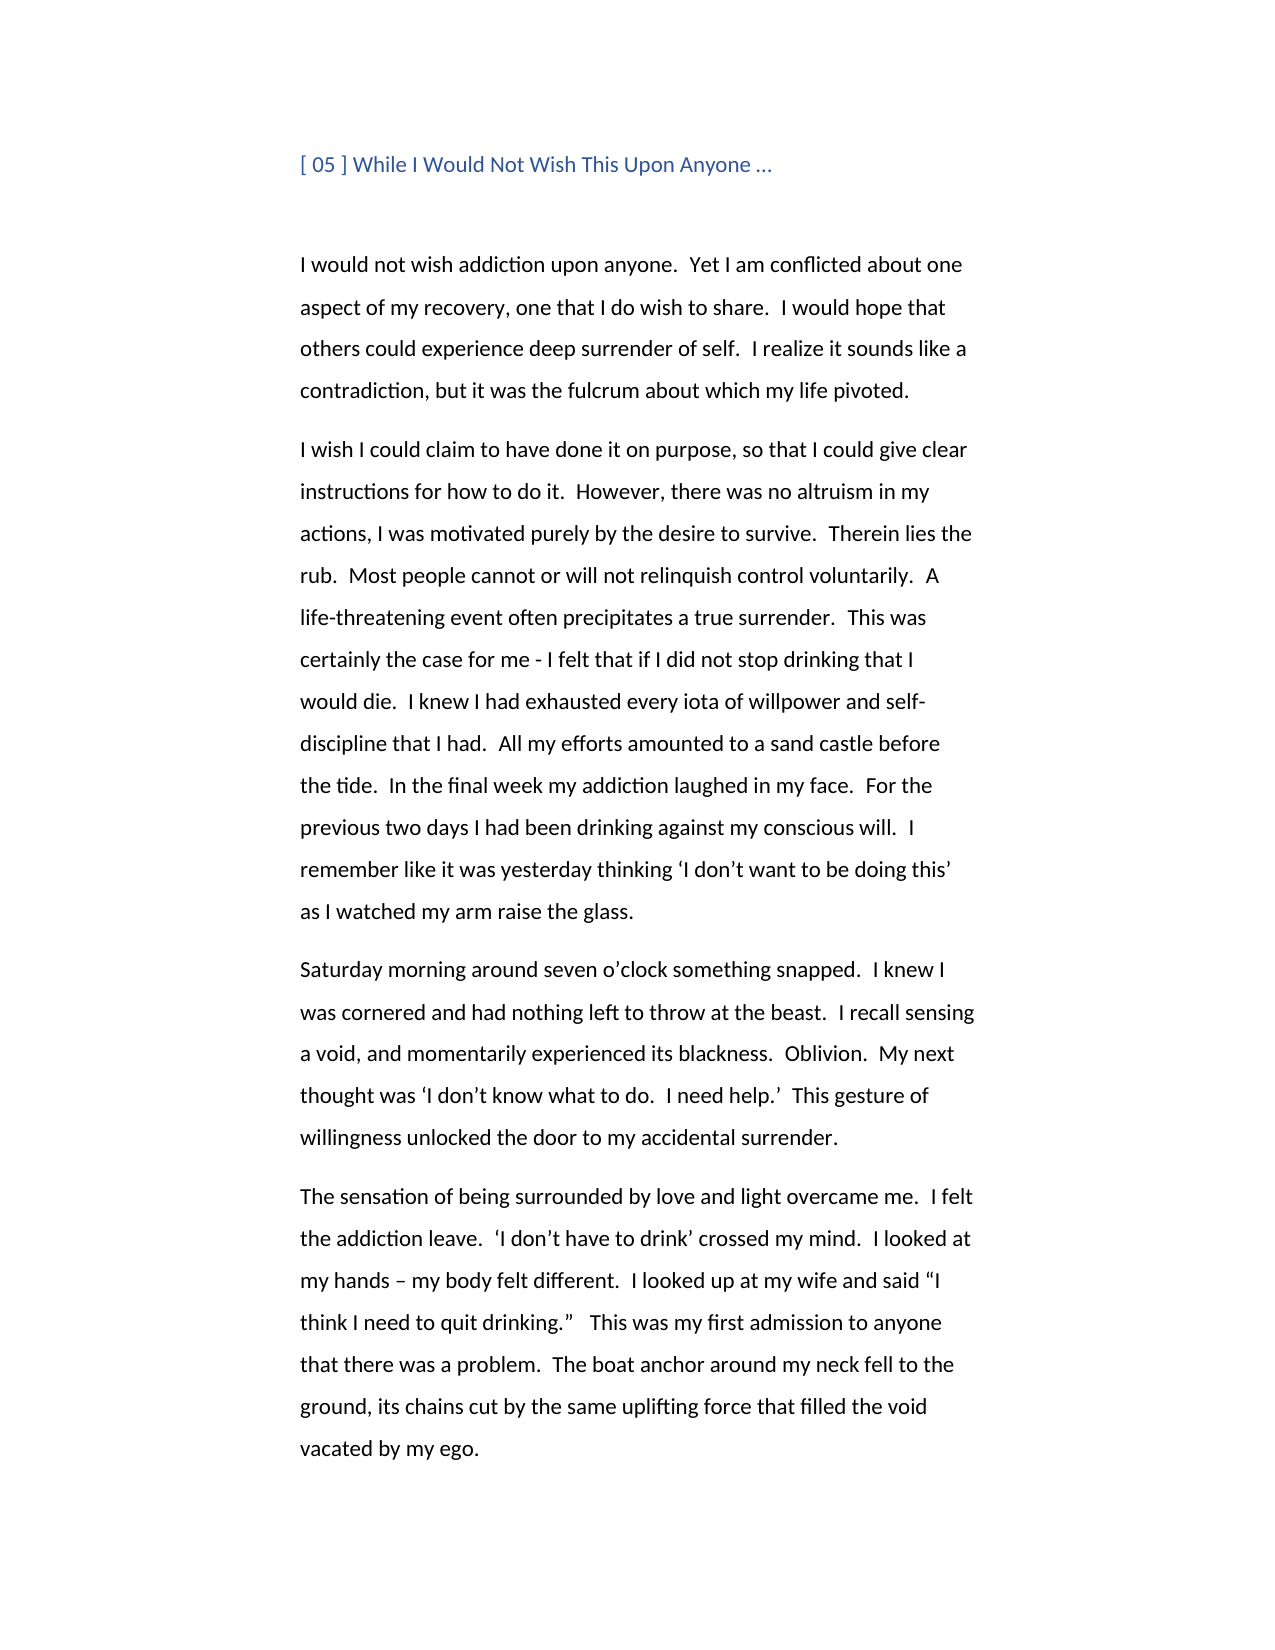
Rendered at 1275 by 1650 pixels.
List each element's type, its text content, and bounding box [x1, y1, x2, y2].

text I wish I could claim to have done it on purpose, so that I could give clear instructions for how to do it. However, there was no altruism in my actions, I was motivated purely by the desire to survive. Therein lies the rub. Most people cannot or will not relinquish control voluntarily. A life-threatening event often precipitates a true surrender. This was certainly the case for me - I felt that if I did not stop drinking that I would die. I knew I had exhausted every iota of willpower and self-discipline that I had. All my efforts amounted to a sand castle before the tide. In the final week my addiction laughed in my face. For the previous two days I had been drinking against my conscious will. I remember like it was yesterday thinking ‘I don’t want to be doing this’ as I watched my arm raise the glass. [300, 435, 975, 925]
subtitle [ 05 ] While I Would Not Wish This Upon Anyone … [300, 150, 975, 178]
text I would not wish addiction upon anyone. Yet I am conflicted about one aspect of my recovery, one that I do wish to share. I would hope that others could experience deep surrender of self. I realize it sounds like a contradiction, but it was the fulcrum about which my life pivoted. [300, 251, 975, 404]
text Saturday morning around seven o’clock something snapped. I knew I was cornered and had nothing left to throw at the beast. I recall sensing a void, and momentarily experienced its blackness. Oblivion. My next thought was ‘I don’t know what to do. I need help.’ This gesture of willingness unlocked the door to my accidental surrender. [300, 956, 975, 1152]
text The sensation of being surrounded by love and light overcame me. I felt the addiction leave. ‘I don’t have to drink’ crossed my mind. I looked at my hands – my body felt different. I looked up at my wife and said “I think I need to quit drinking.” This was my first admission to anyone that there was a problem. The boat anchor around my neck fell to the ground, its chains cut by the same uplifting force that filled the void vacated by my ego. [300, 1182, 975, 1462]
